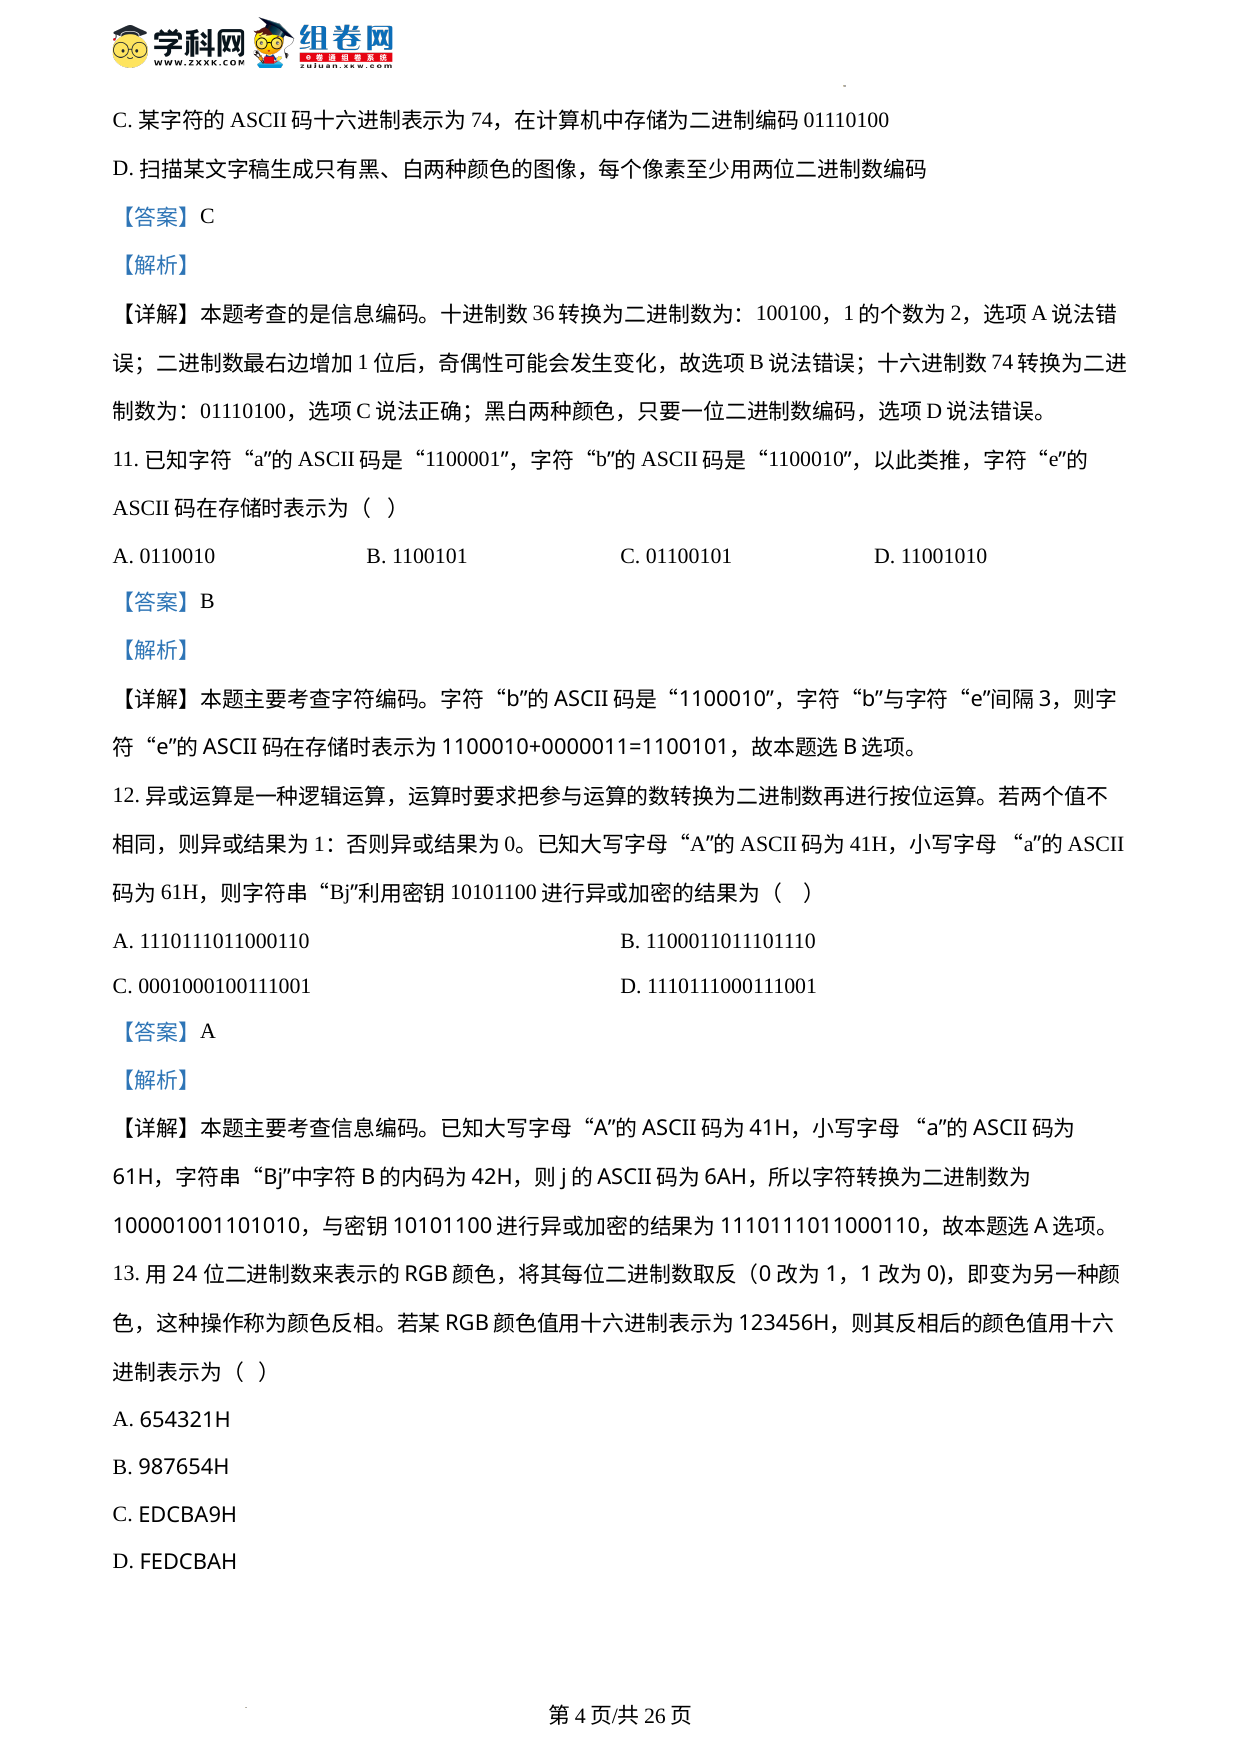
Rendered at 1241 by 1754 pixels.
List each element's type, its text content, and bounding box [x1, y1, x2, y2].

text 12. 异或运算是一种逻辑运算，运算时要求把参与运算的数转换为二进制数再进行按位运算。若两个值不相同，则异或结果为1：否则异或结果为0。已知大写字母“A”的ASCII码为41H，小写字母 “a”的ASCII码为61H，则字符串“Bj”利用密钥10101100进行异或加密的结果为（ ） [112, 778, 1128, 908]
text 11. 已知字符“a”的ASCII码是“1100001”，字符“b”的ASCII码是“1100010”，以此类推，字符“e”的ASCII码在存储时表示为（ ） [112, 442, 1128, 523]
text 13. 用 24 位二进制数来表示的RGB颜色，将其每位二进制数取反（0 改为 1，1 改为 0)，即变为另一种颜色，这种操作称为颜色反相。若某RGB颜色值用十六进制表示为123456H，则其反相后的颜色值用十六进制表示为（ ） [112, 1257, 1128, 1387]
text 【解析】 [112, 248, 1128, 281]
text 【详解】本题主要考查信息编码。已知大写字母“A”的ASCII码为41H，小写字母 “a”的ASCII码为61H，字符串“Bj”中字符B的内码为42H，则j的ASCII码为6AH，所以字符转换为二进制数为100001001101010，与密钥10101100进行异或加密的结果为1110111011000110，故本题选A选项。 [112, 1111, 1128, 1241]
text 【解析】 [112, 1063, 1128, 1095]
picture [253, 17, 393, 68]
text A. 654321H [112, 1403, 1128, 1435]
text B. 987654H [112, 1450, 1128, 1482]
text 【答案】B [112, 584, 1128, 617]
text A. 1110111011000110 B. 1100011011101110 [112, 924, 1128, 957]
text D. 扫描某文字稿生成只有黑、白两种颜色的图像，每个像素至少用两位二进制数编码 [112, 151, 1128, 184]
text A. 0110010 B. 1100101 C. 01100101 D. 11001010 [112, 539, 1128, 572]
text 【答案】A [112, 1014, 1128, 1047]
text C. EDCBA9H [112, 1497, 1128, 1530]
text D. FEDCBAH [112, 1545, 1128, 1577]
text 【解析】 [112, 633, 1128, 665]
text C. 0001000100111001 D. 1110111000111001 [112, 969, 1128, 1002]
text C. 某字符的ASCII码十六进制表示为74，在计算机中存储为二进制编码01110100 [112, 103, 1128, 136]
text 【详解】本题主要考查字符编码。字符“b”的ASCII码是“1100010”，字符“b”与字符“e”间隔3，则字符“e”的ASCII码在存储时表示为1100010+0000011=1100101，故本题选B选项。 [112, 681, 1128, 762]
text 【答案】C [112, 200, 1128, 232]
text 【详解】本题考查的是信息编码。十进制数36转换为二进制数为：100100，1的个数为2，选项A说法错误；二进制数最右边增加1位后，奇偶性可能会发生变化，故选项B说法错误；十六进制数74转换为二进制数为：01110100，选项C说法正确；黑白两种颜色，只要一位二进制数编码，选项D说法错误。 [112, 296, 1128, 426]
picture [112, 25, 245, 68]
